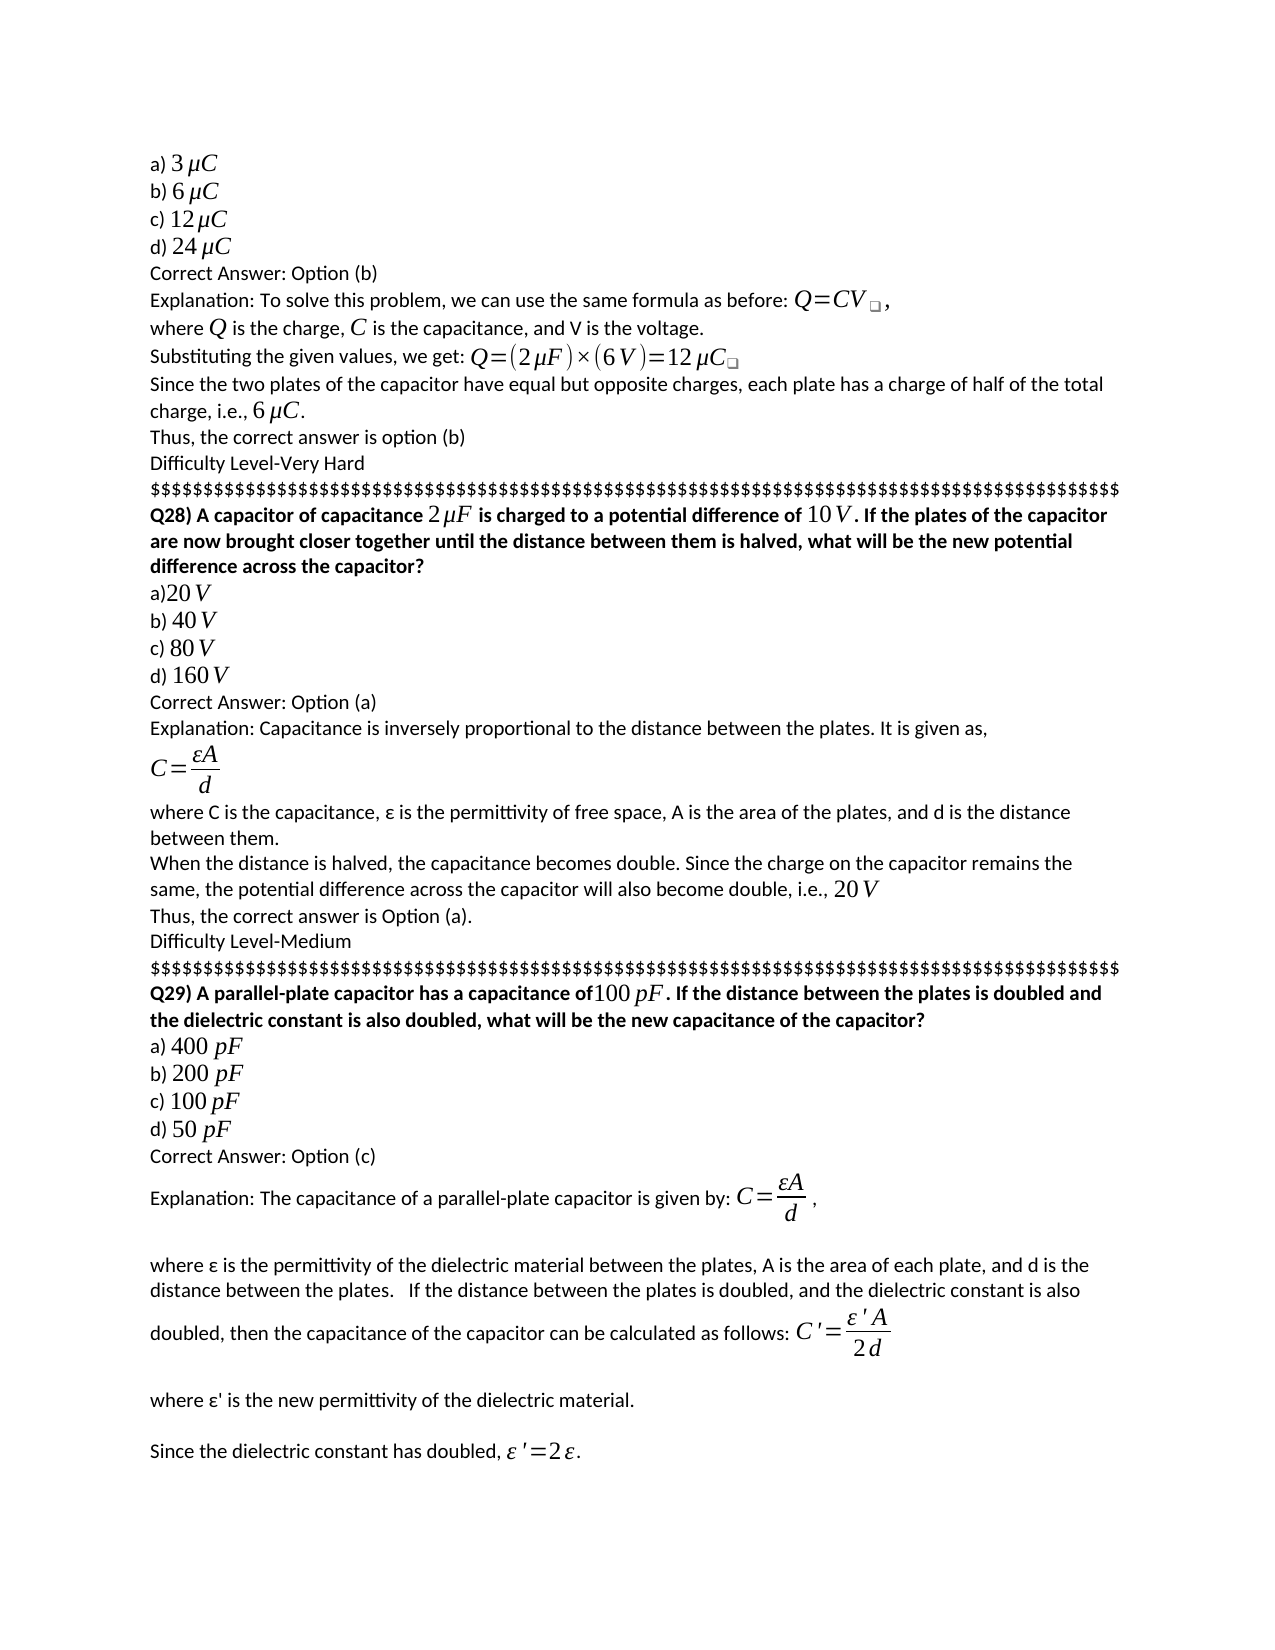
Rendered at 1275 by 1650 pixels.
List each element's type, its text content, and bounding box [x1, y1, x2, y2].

text d) [150, 233, 1125, 260]
text $$$$$$$$$$$$$$$$$$$$$$$$$$$$$$$$$$$$$$$$$$$$$$$$$$$$$$$$$$$$$$$$$$$$$$$$$$$$$$$$$$$$$$$$$$$$ [150, 475, 1125, 501]
text Since the two plates of the capacitor have equal but opposite charges, each plate has a charge of half of the total charge, i.e., . [150, 371, 1125, 424]
text d) [150, 1115, 1125, 1143]
text Thus, the correct answer is Option (a). [150, 903, 1125, 929]
text Thus, the correct answer is option (b) [150, 424, 1125, 450]
text c) [150, 205, 1125, 233]
text When the distance is halved, the capacitance becomes double. Since the charge on the capacitor remains the same, the potential difference across the capacitor will also become double, i.e., [150, 850, 1125, 903]
text a) [150, 579, 1125, 607]
text Correct Answer: Option (a) [150, 689, 1125, 715]
text Since the dielectric constant has doubled, . [150, 1437, 1125, 1465]
text where C is the capacitance, ε is the permittivity of free space, A is the area of the plates, and d is the distance between them. [150, 799, 1125, 850]
text where ε is the permittivity of the dielectric material between the plates, A is the area of each plate, and d is the distance between the plates. If the distance between the plates is doubled, and the dielectric constant is also doubled, then the capacitance of the capacitor can be calculated as follows: [150, 1252, 1125, 1362]
text Explanation: The capacitance of a parallel-plate capacitor is given by: , [150, 1168, 1125, 1227]
text Correct Answer: Option (c) [150, 1143, 1125, 1168]
text a) [150, 1032, 1125, 1060]
text Q29) A parallel-plate capacitor has a capacitance of. If the distance between the plates is doubled and the dielectric constant is also doubled, what will be the new capacitance of the capacitor? [150, 979, 1125, 1032]
text where is the charge, is the capacitance, and V is the voltage. [150, 314, 1125, 341]
text c) [150, 1088, 1125, 1115]
text Difficulty Level-Medium [150, 929, 1125, 954]
text Difficulty Level-Very Hard [150, 450, 1125, 475]
text $$$$$$$$$$$$$$$$$$$$$$$$$$$$$$$$$$$$$$$$$$$$$$$$$$$$$$$$$$$$$$$$$$$$$$$$$$$$$$$$$$$$$$$$$$$$ [150, 954, 1125, 979]
text Explanation: To solve this problem, we can use the same formula as before: [150, 286, 1125, 314]
text b) [150, 1060, 1125, 1088]
text d) [150, 662, 1125, 689]
text Q28) A capacitor of capacitance is charged to a potential difference of . If the plates of the capacitor are now brought closer together until the distance between them is halved, what will be the new potential difference across the capacitor? [150, 501, 1125, 579]
text where ε' is the new permittivity of the dielectric material. [150, 1387, 1125, 1412]
text c) [150, 634, 1125, 662]
text b) [150, 178, 1125, 205]
text Correct Answer: Option (b) [150, 260, 1125, 286]
text Substituting the given values, we get: [150, 341, 1125, 371]
text b) [150, 607, 1125, 634]
text Explanation: Capacitance is inversely proportional to the distance between the plates. It is given as, [150, 715, 1125, 740]
text a) [150, 150, 1125, 178]
